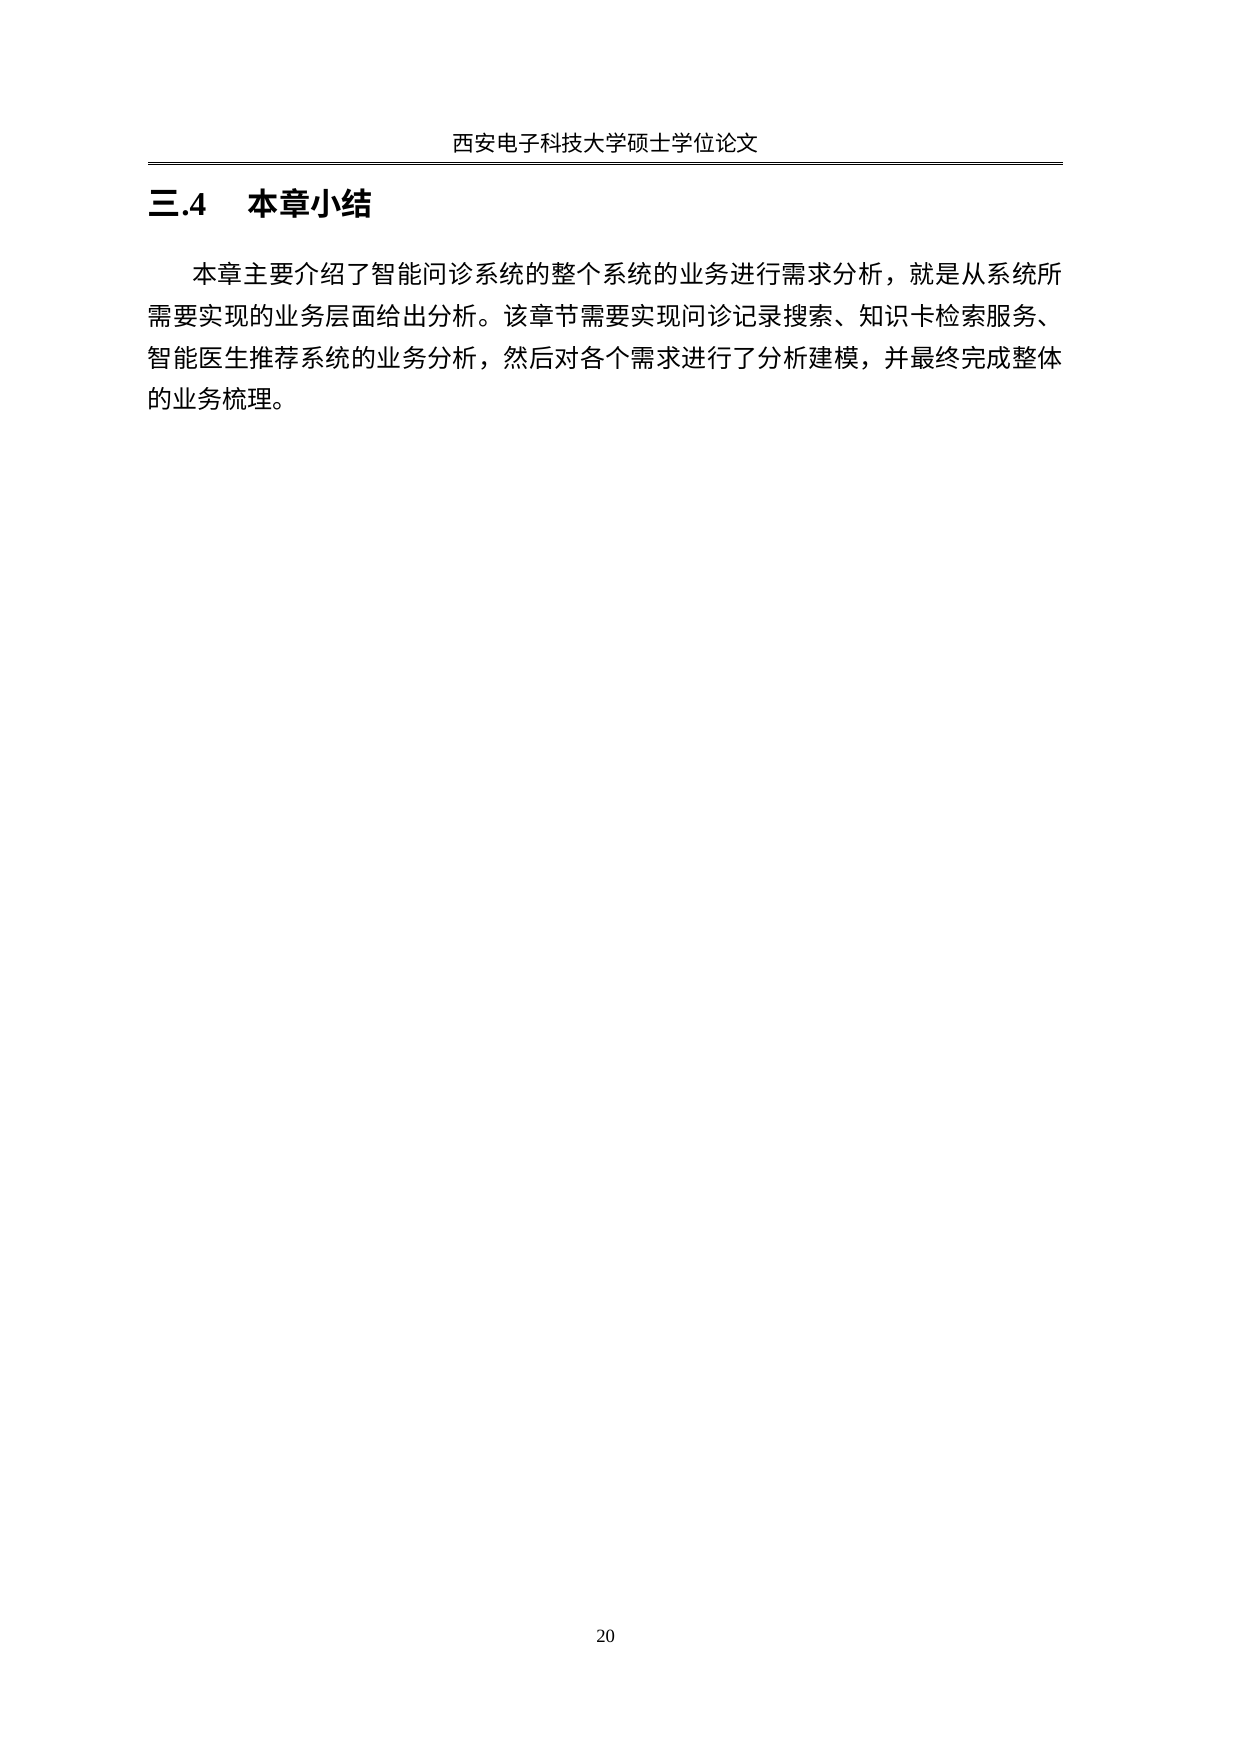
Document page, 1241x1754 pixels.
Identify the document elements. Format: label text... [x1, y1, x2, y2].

subtitle 本章小结 [148, 177, 1063, 225]
text 本章主要介绍了智能问诊系统的整个系统的业务进行需求分析，就是从系统所需要实现的业务层面给出分析。该章节需要实现问诊记录搜索、知识卡检索服务、智能医生推荐系统的业务分析，然后对各个需求进行了分析建模，并最终完成整体的业务梳理。 [148, 250, 1063, 417]
